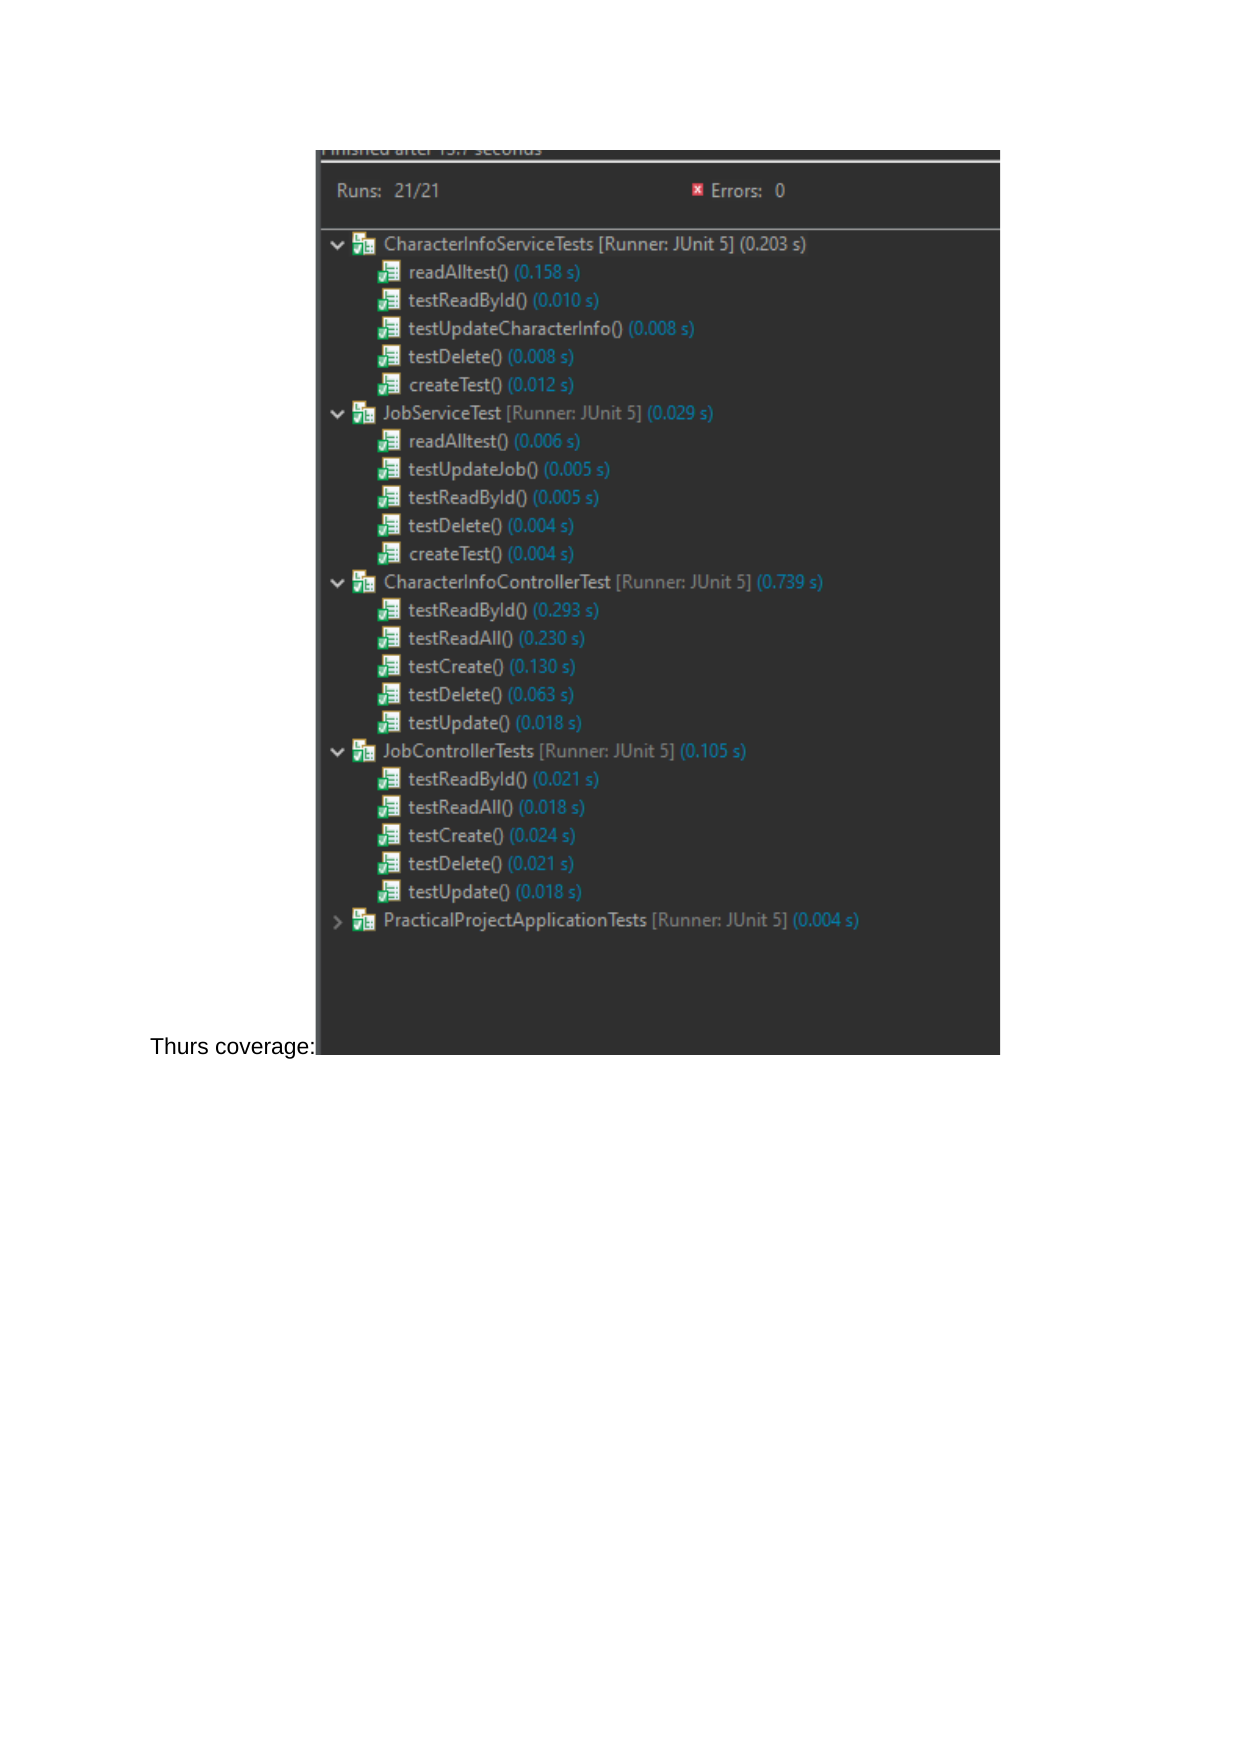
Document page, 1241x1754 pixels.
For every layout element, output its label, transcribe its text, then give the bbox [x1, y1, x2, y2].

picture [315, 150, 1001, 1055]
